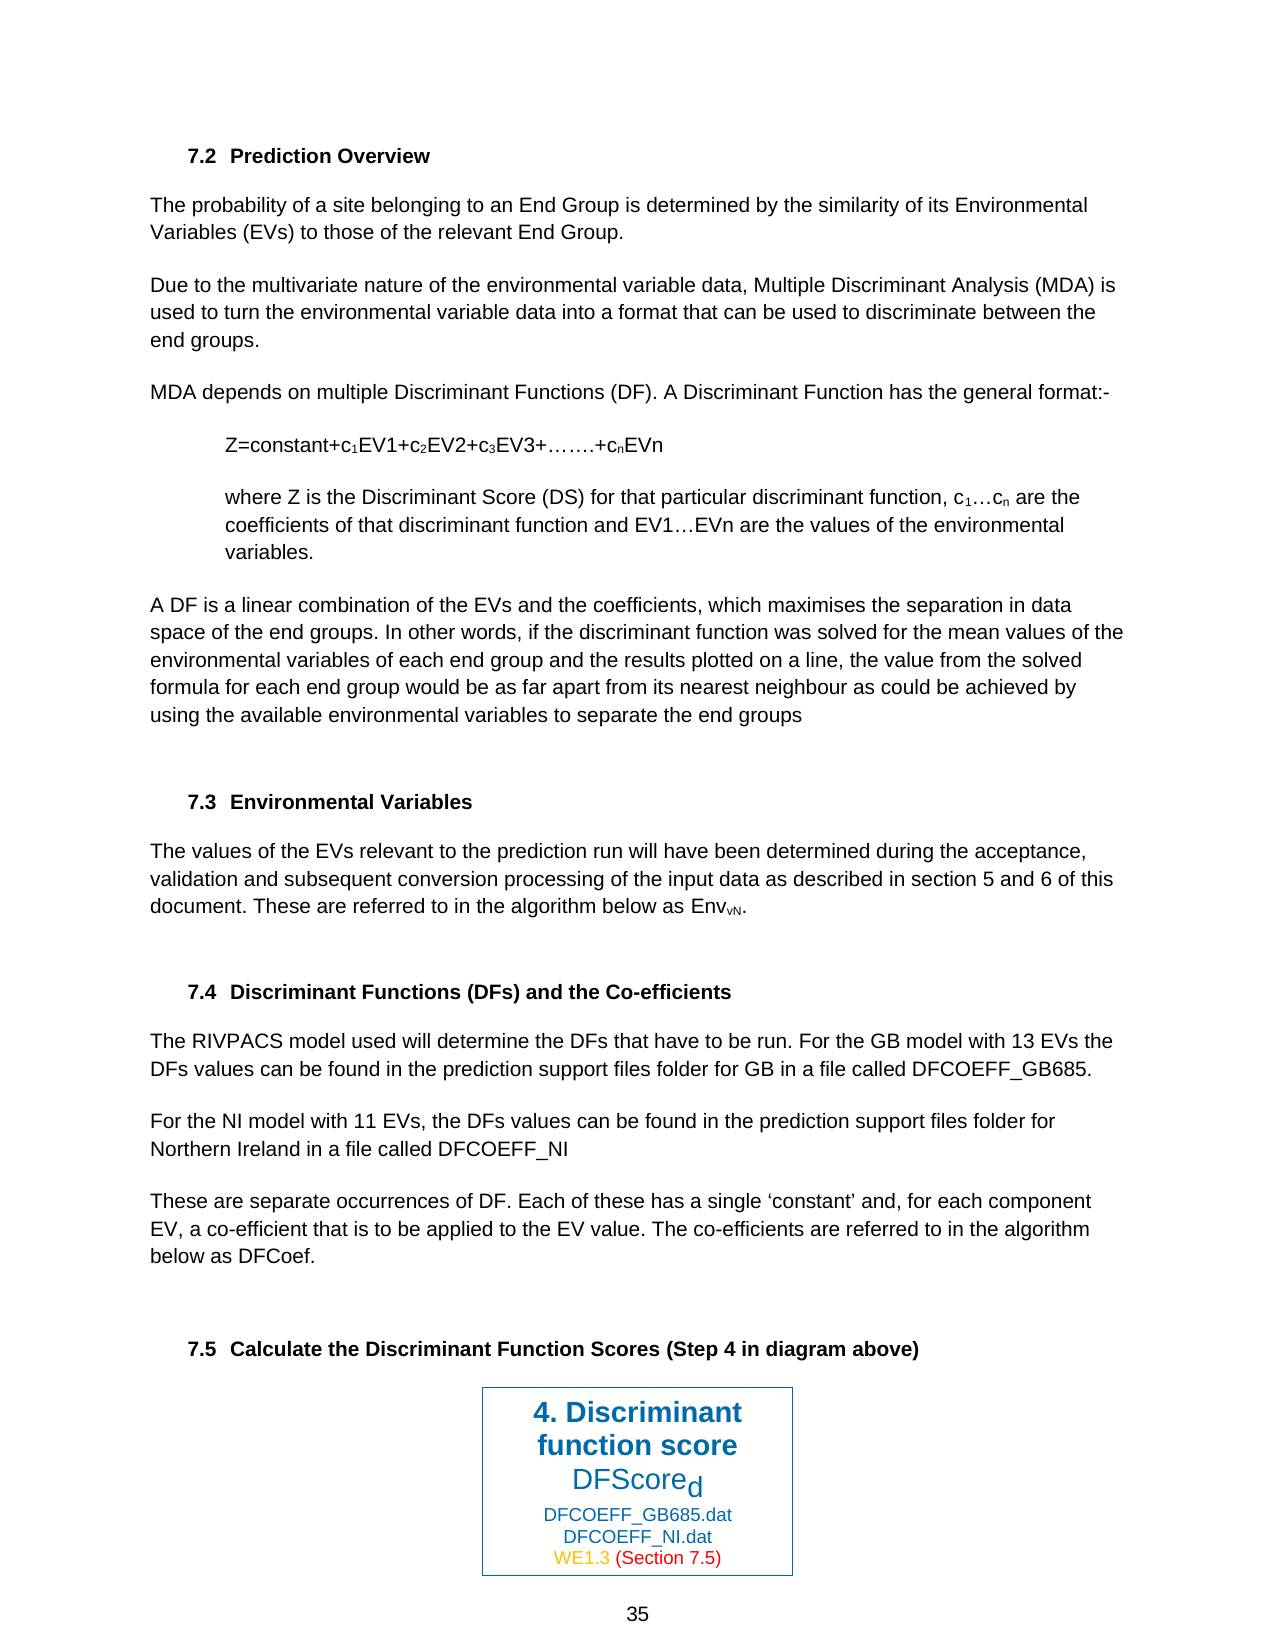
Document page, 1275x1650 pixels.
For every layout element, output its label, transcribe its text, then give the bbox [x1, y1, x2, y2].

subtitle Calculate the Discriminant Function Scores (Step 4 in diagram above) [187, 1337, 1125, 1361]
text The values of the EVs relevant to the prediction run will have been determined during the acceptance, validation and subsequent conversion processing of the input data as described in section 5 and 6 of this document. These are referred to in the algorithm below as EnvvN. [150, 839, 1125, 918]
text A DF is a linear combination of the EVs and the coefficients, which maximises the separation in data space of the end groups. In other words, if the discriminant function was solved for the mean values of the environmental variables of each end group and the results plotted on a line, the value from the solved formula for each end group would be as far apart from its nearest neighbour as could be achieved by using the available environmental variables to separate the end groups [150, 592, 1125, 726]
text where Z is the Discriminant Score (DS) for that particular discriminant function, c1…cn are the coefficients of that discriminant function and EV1…EVn are the values of the environmental variables. [225, 485, 1125, 564]
text MDA depends on multiple Discriminant Functions (DF). A Discriminant Function has the general format:- [150, 380, 1125, 404]
text Z=constant+c1EV1+c2EV2+c3EV3+…….+cnEVn [150, 432, 1125, 456]
text Due to the multivariate nature of the environmental variable data, Multiple Discriminant Analysis (MDA) is used to turn the environmental variable data into a format that can be used to discriminate between the end groups. [150, 272, 1125, 351]
text The probability of a site belonging to an End Group is determined by the similarity of its Environmental Variables (EVs) to those of the relevant End Group. [150, 192, 1125, 244]
text For the NI model with 11 EVs, the DFs values can be found in the prediction support files folder for Northern Ireland in a file called DFCOEFF_NI [150, 1109, 1125, 1160]
subtitle Environmental Variables [187, 790, 1125, 814]
subtitle Prediction Overview [187, 143, 1125, 167]
text The RIVPACS model used will determine the DFs that have to be run. For the GB model with 13 EVs the DFs values can be found in the prediction support files folder for GB in a file called DFCOEFF_GB685. [150, 1029, 1125, 1080]
text These are separate occurrences of DF. Each of these has a single ‘constant’ and, for each component EV, a co-efficient that is to be applied to the EV value. The co-efficients are referred to in the algorithm below as DFCoef. [150, 1189, 1125, 1268]
subtitle Discriminant Functions (DFs) and the Co-efficients [187, 980, 1125, 1004]
